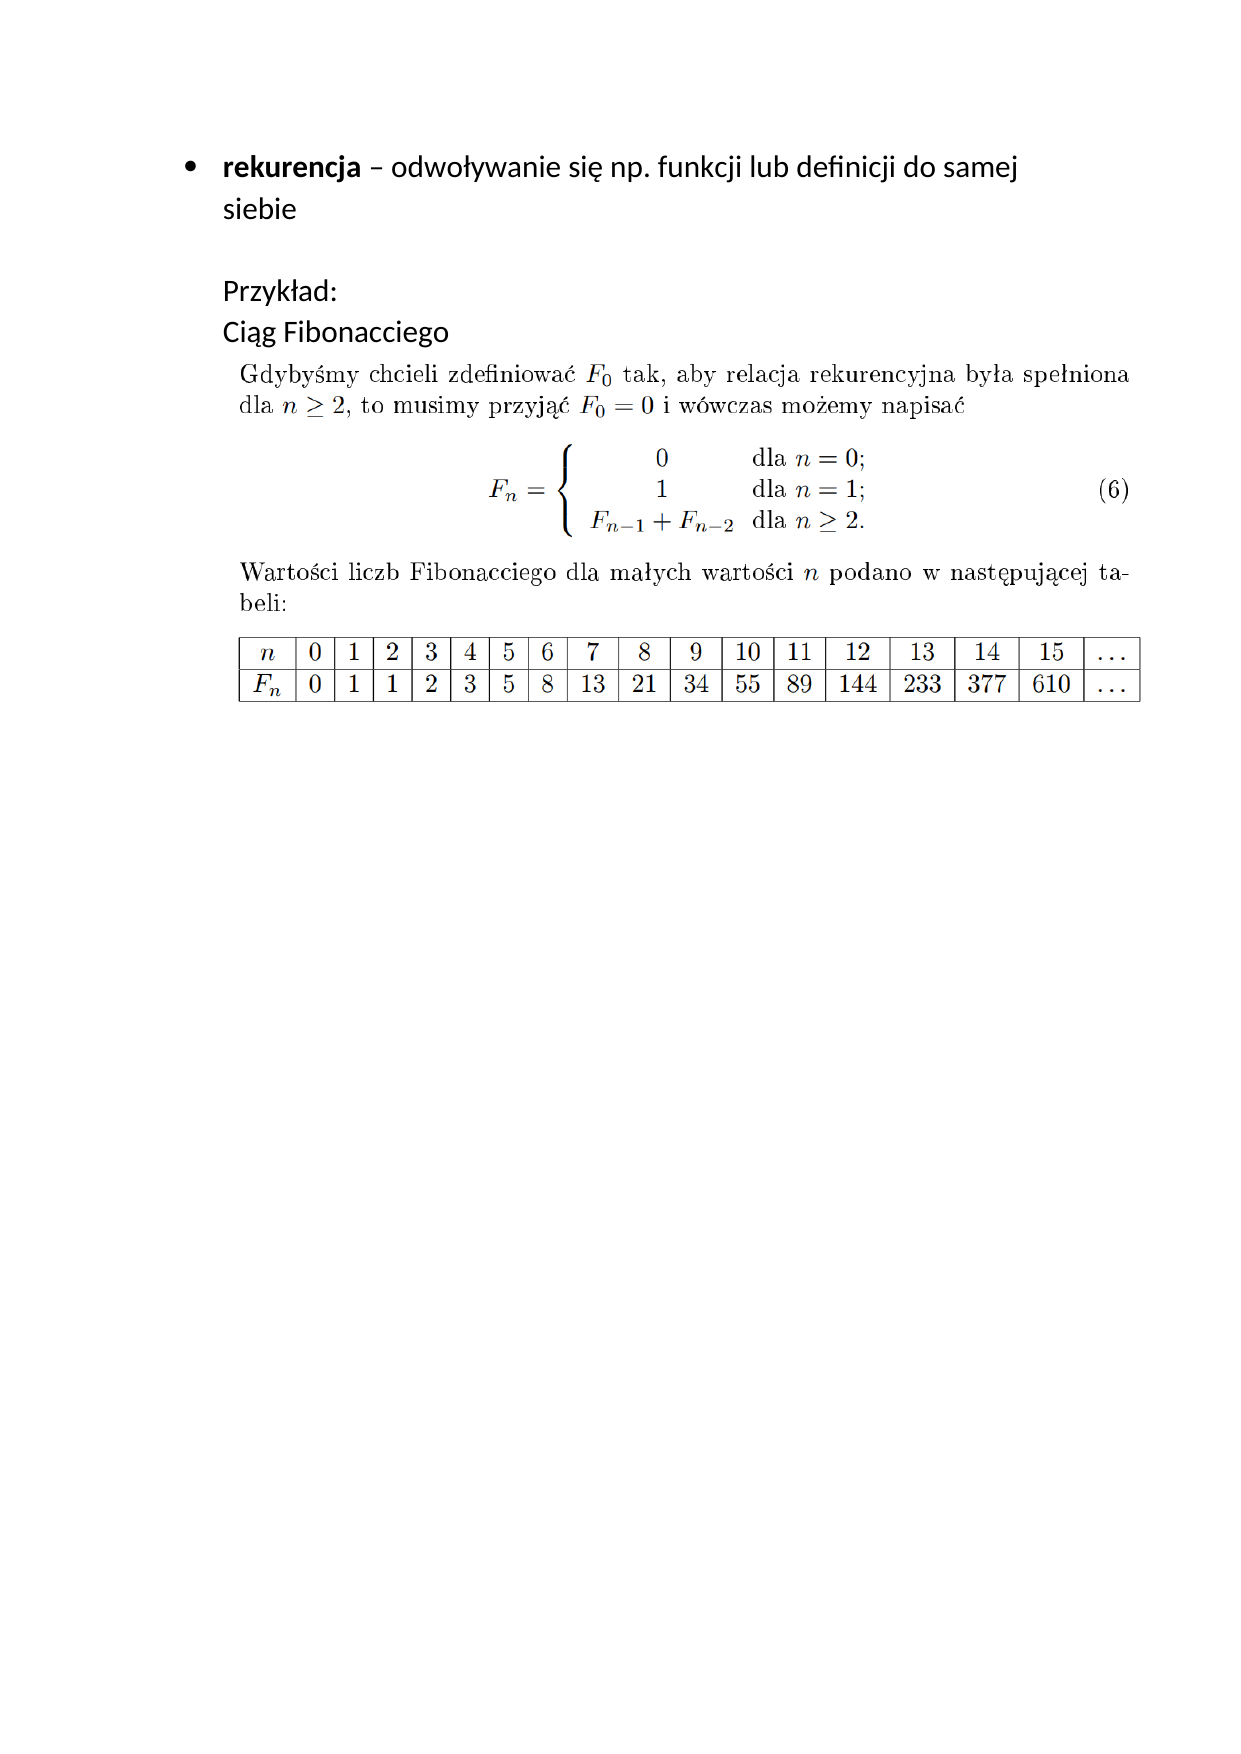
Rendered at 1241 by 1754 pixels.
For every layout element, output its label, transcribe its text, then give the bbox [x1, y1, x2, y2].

list Ciąg Fibonacciego [223, 312, 1093, 350]
list Przykład: [223, 271, 1093, 309]
list rekurencja – odwoływanie się np. funkcji lub definicji do samej siebie [185, 148, 1093, 227]
picture [222, 353, 1168, 725]
